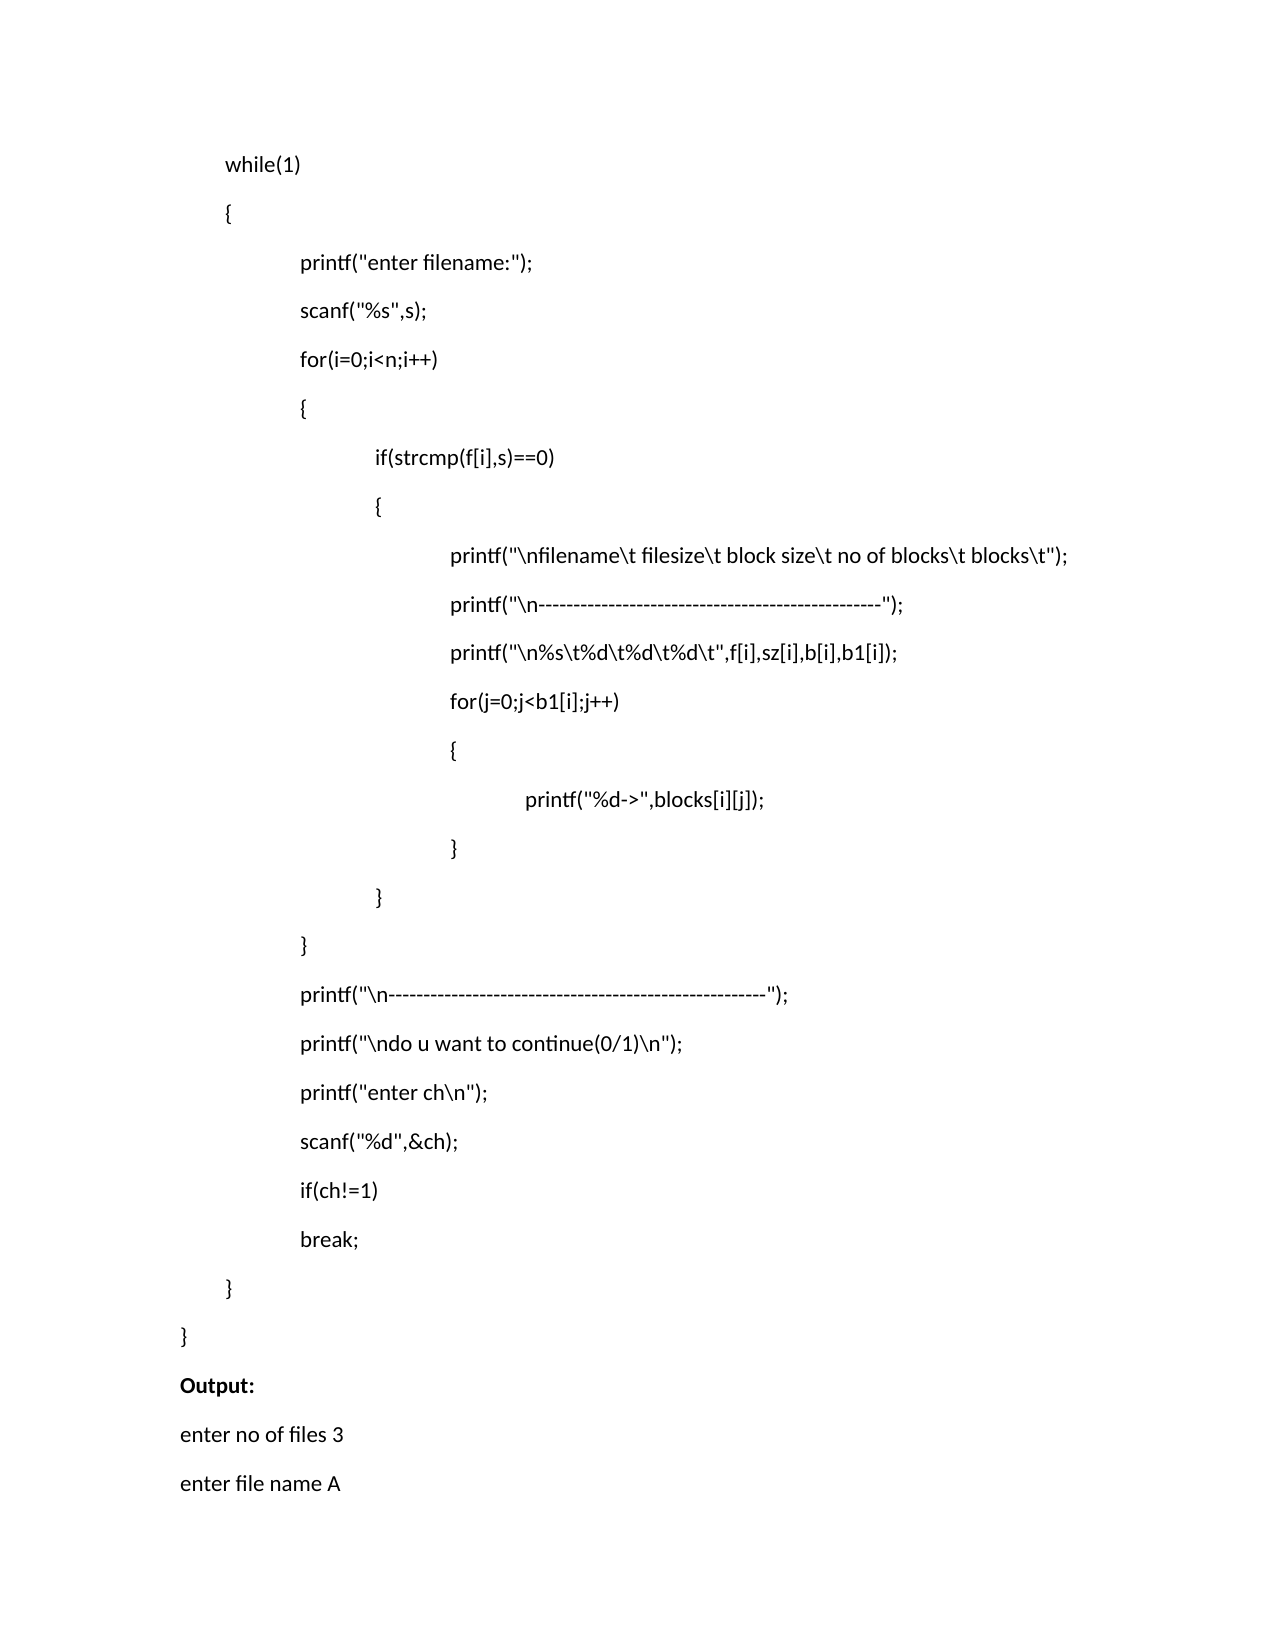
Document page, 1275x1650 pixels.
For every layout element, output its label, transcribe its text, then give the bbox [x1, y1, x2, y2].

text { [150, 394, 1125, 422]
text } [150, 1274, 1125, 1302]
text { [150, 199, 1125, 227]
text } [150, 834, 1125, 862]
text for(j=0;j<b1[i];j++) [150, 687, 1125, 715]
text } [150, 1322, 1125, 1351]
text for(i=0;i<n;i++) [150, 345, 1125, 373]
text printf("%d->",blocks[i][j]); [150, 785, 1125, 813]
text printf("enter filename:"); [150, 248, 1125, 276]
text break; [150, 1225, 1125, 1253]
text scanf("%d",&ch); [150, 1127, 1125, 1155]
text if(ch!=1) [150, 1176, 1125, 1204]
text enter no of files 3 [150, 1420, 1125, 1448]
text scanf("%s",s); [150, 297, 1125, 324]
text printf("\ndo u want to continue(0/1)\n"); [150, 1029, 1125, 1057]
text printf("\n-------------------------------------------------"); [150, 590, 1125, 618]
text } [150, 883, 1125, 911]
text printf("\n%s\t%d\t%d\t%d\t",f[i],sz[i],b[i],b1[i]); [150, 638, 1125, 667]
text enter file name A [150, 1469, 1125, 1497]
text printf("enter ch\n"); [150, 1078, 1125, 1106]
text while(1) [150, 150, 1125, 178]
text { [150, 492, 1125, 520]
text if(strcmp(f[i],s)==0) [150, 443, 1125, 471]
text } [150, 932, 1125, 960]
text printf("\n------------------------------------------------------"); [150, 981, 1125, 1008]
text { [150, 736, 1125, 764]
text printf("\nfilename\t filesize\t block size\t no of blocks\t blocks\t"); [150, 541, 1125, 569]
text Output: [150, 1371, 1125, 1399]
